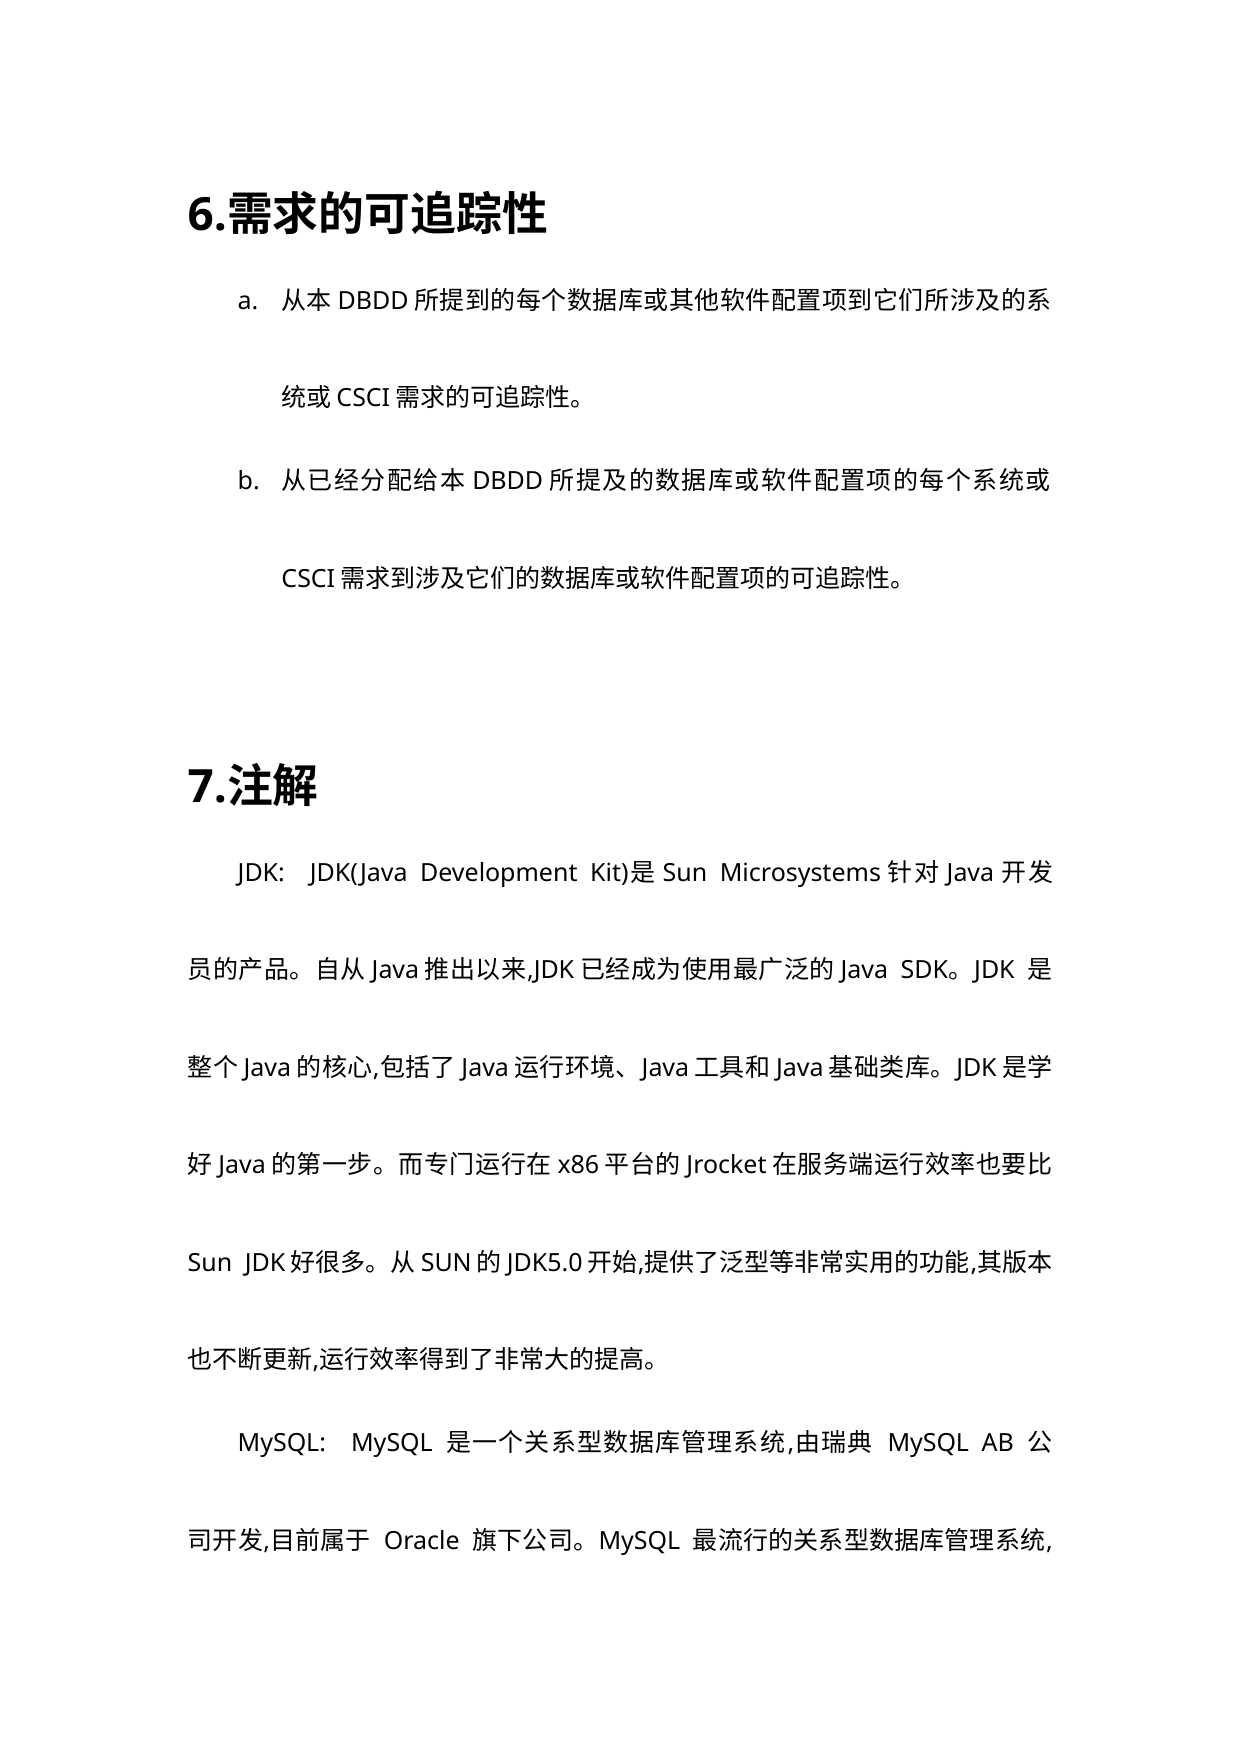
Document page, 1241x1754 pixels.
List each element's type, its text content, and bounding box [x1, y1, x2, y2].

list 从已经分配给本DBDD所提及的数据库或软件配置项的每个系统或CSCI需求到涉及它们的数据库或软件配置项的可追踪性。 [237, 446, 1053, 609]
text JDK: JDK(Java Development Kit)是Sun Microsystems针对Java开发员的产品。自从Java推出以来,JDK已经成为使用最广泛的Java SDK。JDK 是整个Java的核心,包括了Java运行环境、Java工具和Java基础类库。JDK是学好Java的第一步。而专门运行在x86平台的Jrocket在服务端运行效率也要比Sun JDK好很多。从SUN的JDK5.0开始,提供了泛型等非常实用的功能,其版本也不断更新,运行效率得到了非常大的提高。 [187, 838, 1053, 1390]
list 从本DBDD所提到的每个数据库或其他软件配置项到它们所涉及的系统或CSCI需求的可追踪性。 [237, 266, 1053, 428]
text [187, 1408, 1053, 1571]
title 6.需求的可追踪性 [187, 162, 1053, 259]
title 7.注解 [187, 734, 1053, 831]
